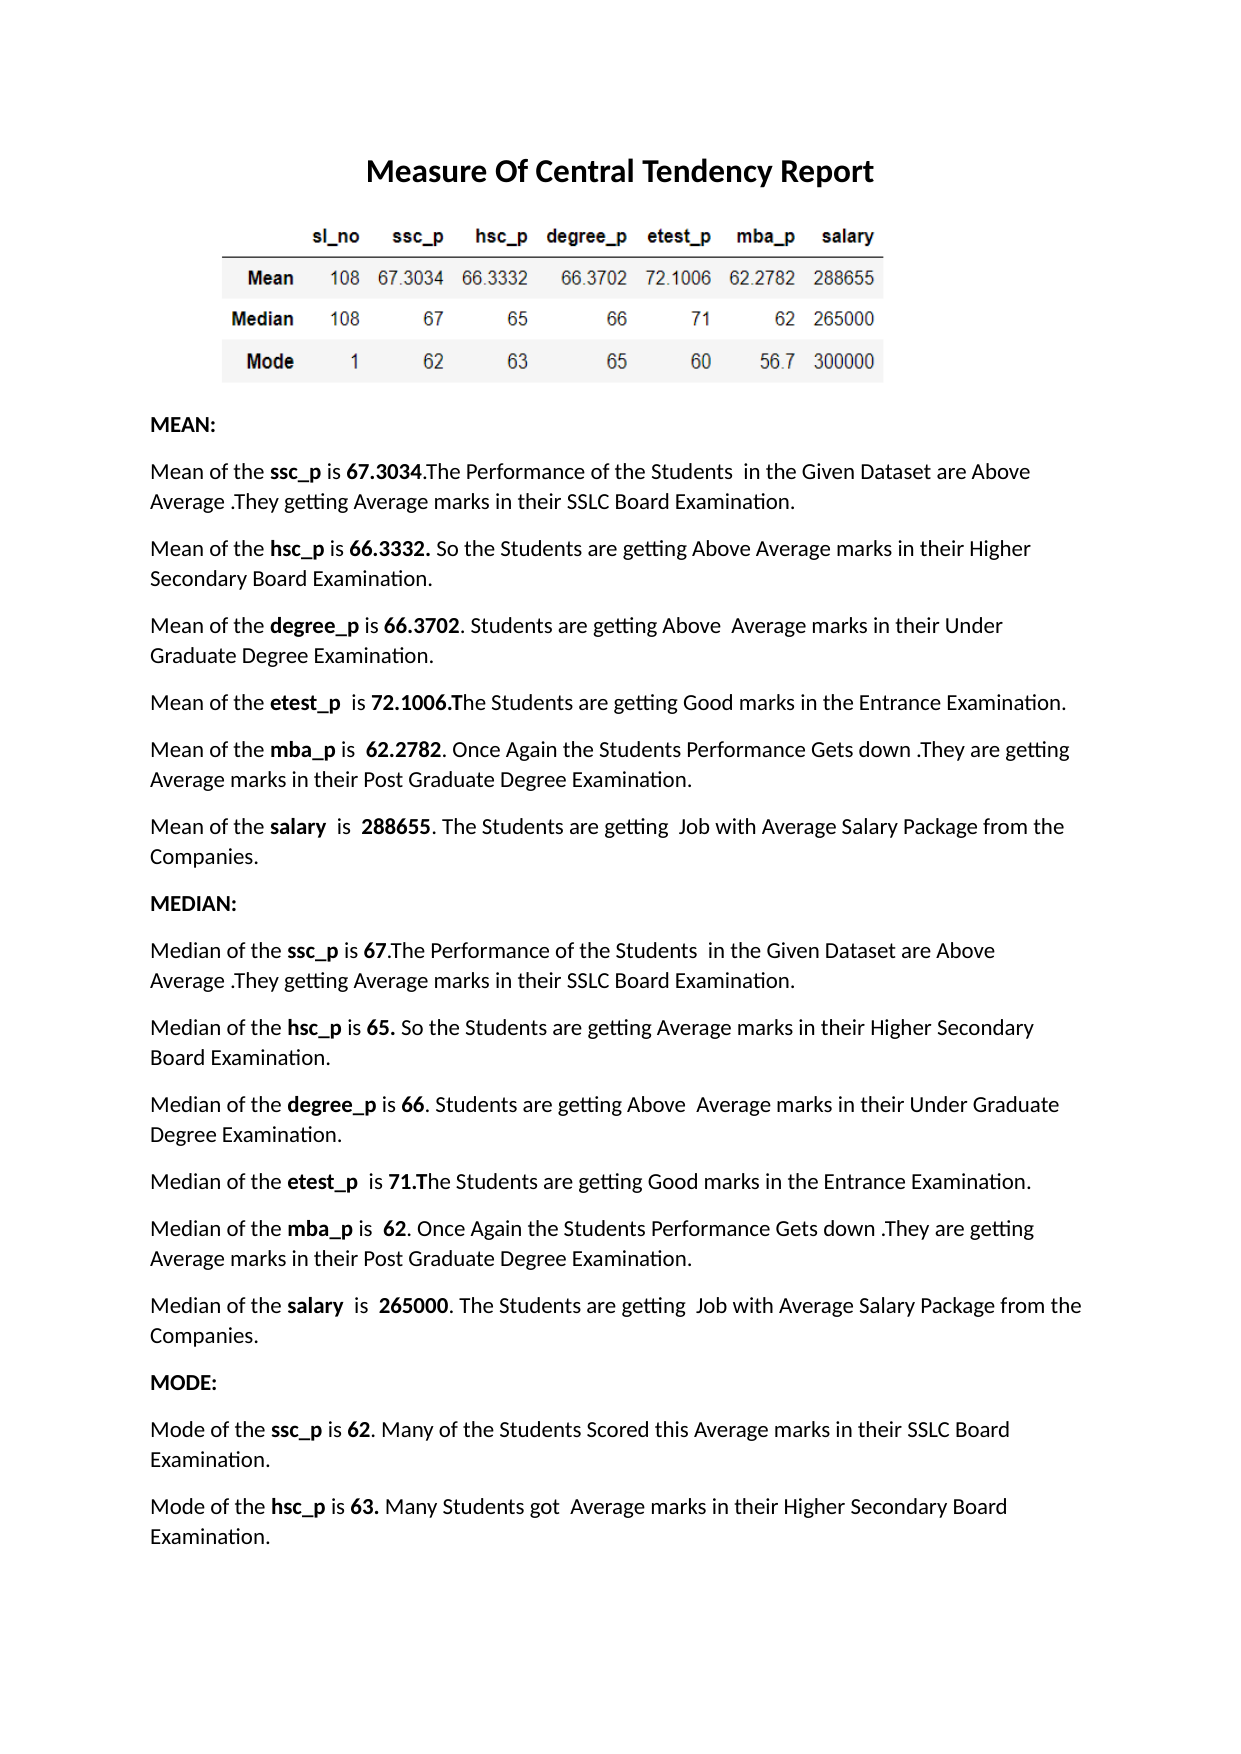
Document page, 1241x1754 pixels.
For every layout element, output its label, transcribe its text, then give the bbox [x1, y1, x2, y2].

text Median of the hsc_p is 65. So the Students are getting Average marks in their Higher Secondary Board Examination. [150, 1013, 1090, 1071]
text Mode of the ssc_p is 62. Many of the Students Scored this Average marks in their SSLC Board Examination. [150, 1415, 1090, 1473]
text Mean of the degree_p is 66.3702. Students are getting Above Average marks in their Under Graduate Degree Examination. [150, 611, 1090, 669]
text Mean of the salary is 288655. The Students are getting Job with Average Salary Package from the Companies. [150, 812, 1090, 870]
text MODE: [150, 1368, 1090, 1396]
text Mean of the etest_p is 72.1006.The Students are getting Good marks in the Entrance Examination. [150, 688, 1090, 716]
text Measure Of Central Tendency Report [150, 150, 1090, 191]
text Mean of the hsc_p is 66.3332. So the Students are getting Above Average marks in their Higher Secondary Board Examination. [150, 534, 1090, 592]
text MEAN: [150, 410, 1090, 438]
text Mean of the ssc_p is 67.3034.The Performance of the Students in the Given Dataset are Above Average .They getting Average marks in their SSLC Board Examination. [150, 457, 1090, 515]
text Median of the mba_p is 62. Once Again the Students Performance Gets down .They are getting Average marks in their Post Graduate Degree Examination. [150, 1214, 1090, 1272]
text Median of the etest_p is 71.The Students are getting Good marks in the Entrance Examination. [150, 1167, 1090, 1195]
text MEDIAN: [150, 889, 1090, 917]
text Mean of the mba_p is 62.2782. Once Again the Students Performance Gets down .They are getting Average marks in their Post Graduate Degree Examination. [150, 735, 1090, 793]
picture [212, 210, 889, 392]
text Median of the salary is 265000. The Students are getting Job with Average Salary Package from the Companies. [150, 1291, 1090, 1349]
text Median of the ssc_p is 67.The Performance of the Students in the Given Dataset are Above Average .They getting Average marks in their SSLC Board Examination. [150, 936, 1090, 994]
text Mode of the hsc_p is 63. Many Students got Average marks in their Higher Secondary Board Examination. [150, 1492, 1090, 1551]
text Median of the degree_p is 66. Students are getting Above Average marks in their Under Graduate Degree Examination. [150, 1090, 1090, 1148]
